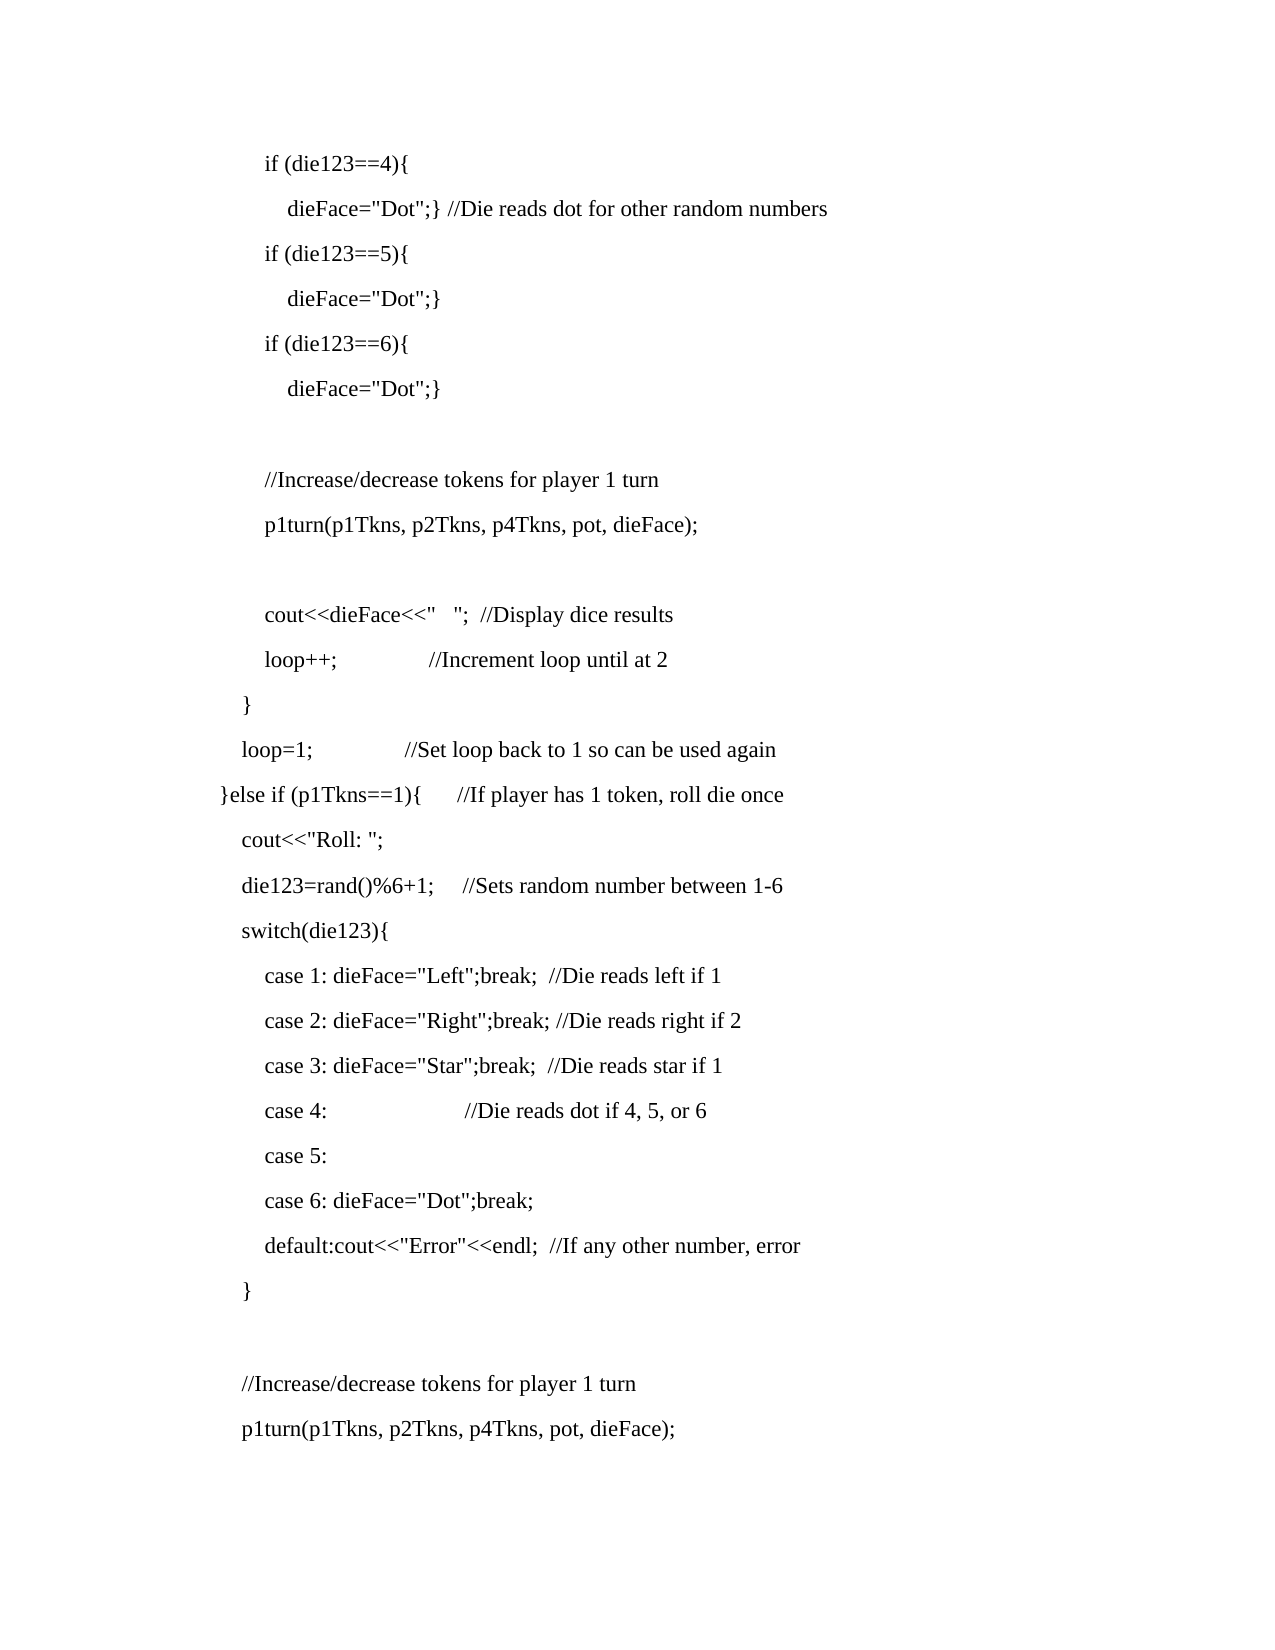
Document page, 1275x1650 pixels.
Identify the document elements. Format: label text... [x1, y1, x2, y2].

text case 4: //Die reads dot if 4, 5, or 6 [150, 1097, 1125, 1123]
text dieFace="Dot";} [150, 285, 1125, 312]
text dieFace="Dot";} [150, 376, 1125, 402]
text cout<<"Roll: "; [150, 827, 1125, 853]
text dieFace="Dot";} //Die reads dot for other random numbers [150, 195, 1125, 221]
text } [150, 691, 1125, 718]
text if (die123==5){ [150, 240, 1125, 267]
text case 6: dieFace="Dot";break; [150, 1187, 1125, 1214]
text loop++; //Increment loop until at 2 [150, 646, 1125, 672]
text cout<<dieFace<<" "; //Display dice results [150, 601, 1125, 627]
text //Increase/decrease tokens for player 1 turn [150, 1369, 1125, 1396]
text p1turn(p1Tkns, p2Tkns, p4Tkns, pot, dieFace); [150, 511, 1125, 537]
text switch(die123){ [150, 917, 1125, 943]
text //Increase/decrease tokens for player 1 turn [150, 466, 1125, 492]
text case 3: dieFace="Star";break; //Die reads star if 1 [150, 1052, 1125, 1078]
text loop=1; //Set loop back to 1 so can be used again [150, 736, 1125, 763]
text p1turn(p1Tkns, p2Tkns, p4Tkns, pot, dieFace); [150, 1415, 1125, 1441]
text default:cout<<"Error"<<endl; //If any other number, error [150, 1232, 1125, 1259]
text } [150, 1278, 1125, 1304]
text case 5: [150, 1142, 1125, 1169]
text if (die123==4){ [150, 150, 1125, 176]
text case 2: dieFace="Right";break; //Die reads right if 2 [150, 1007, 1125, 1033]
text case 1: dieFace="Left";break; //Die reads left if 1 [150, 962, 1125, 988]
text die123=rand()%6+1; //Sets random number between 1-6 [150, 872, 1125, 898]
text }else if (p1Tkns==1){ //If player has 1 token, roll die once [150, 781, 1125, 808]
text if (die123==6){ [150, 330, 1125, 357]
